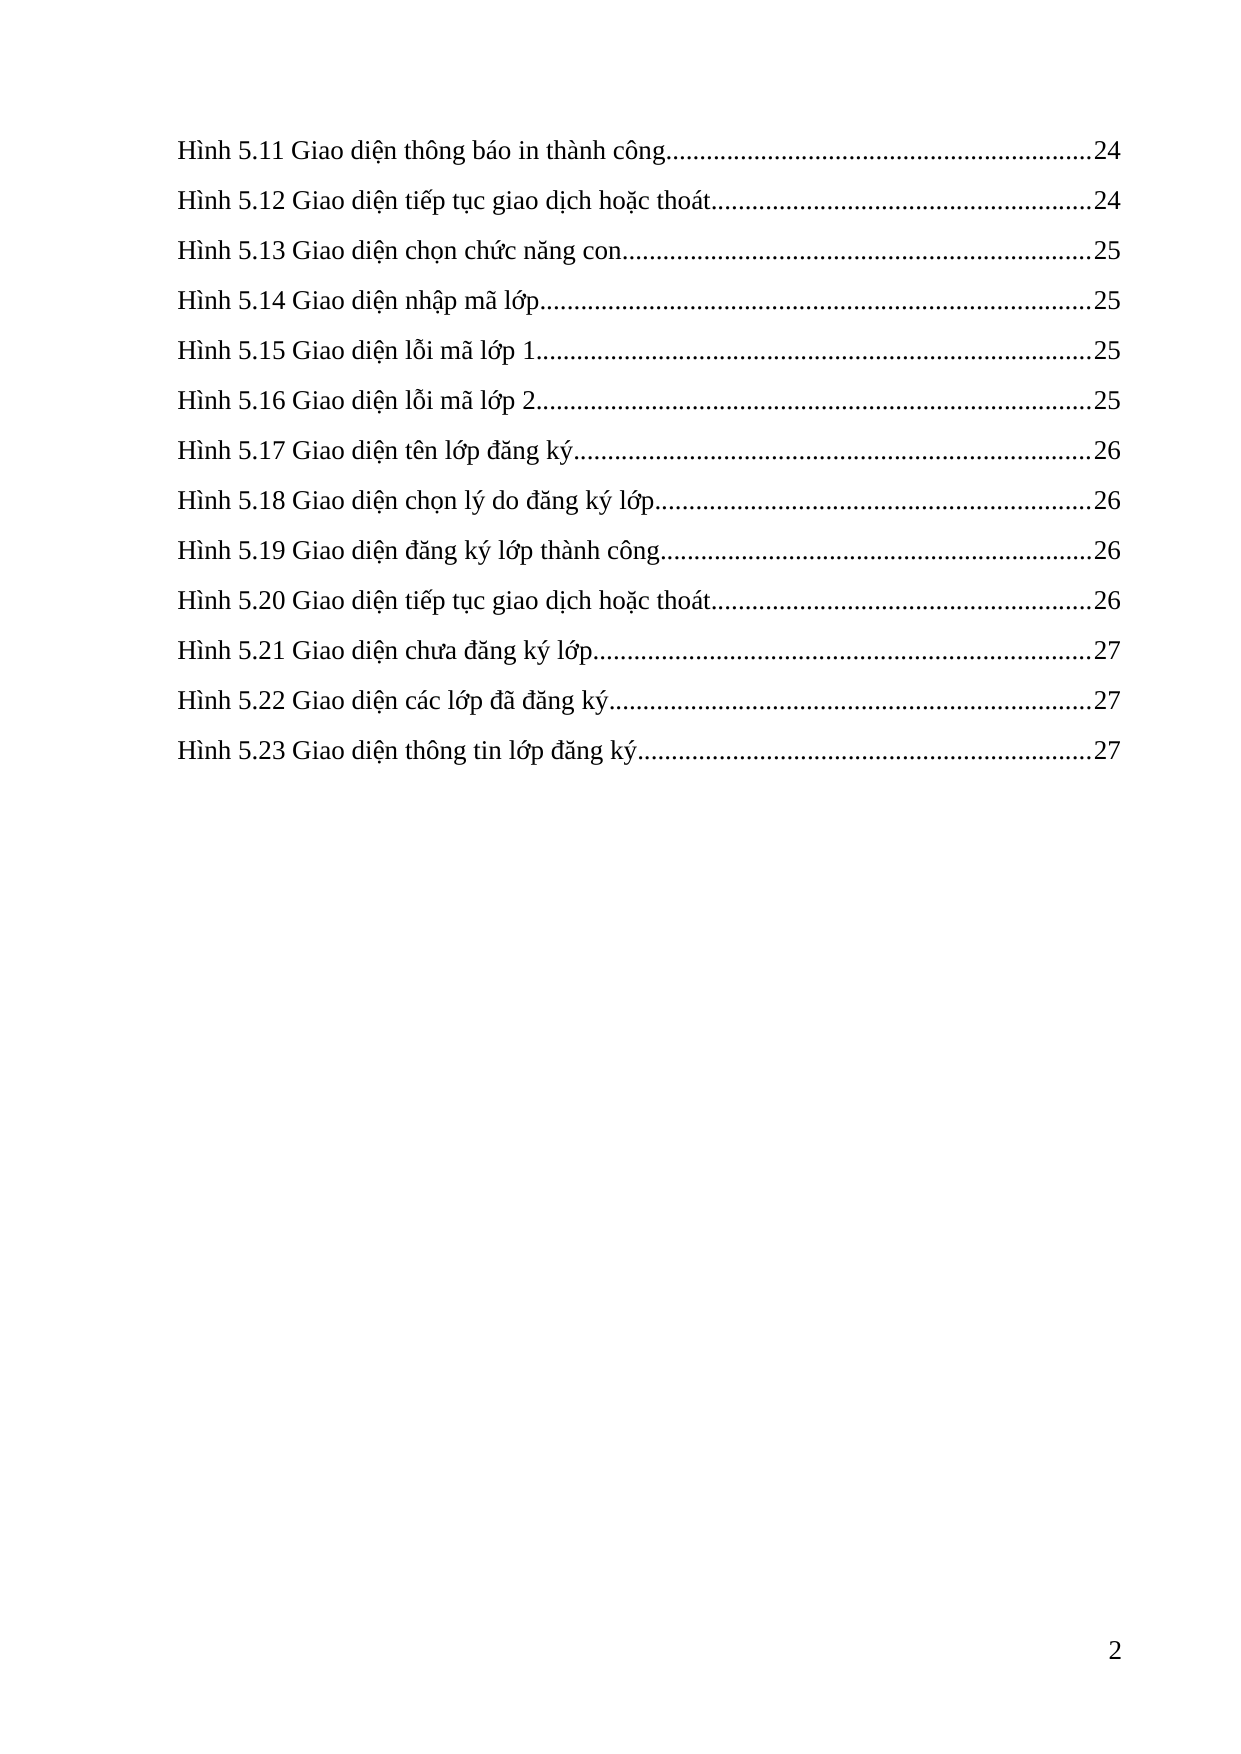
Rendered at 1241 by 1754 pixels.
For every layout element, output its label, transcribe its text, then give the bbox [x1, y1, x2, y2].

text Hình 5.11 Giao diện thông báo in thành công 24 [177, 131, 1122, 169]
text Hình 5.16 Giao diện lỗi mã lớp 2 25 [177, 381, 1122, 419]
text Hình 5.21 Giao diện chưa đăng ký lớp 27 [177, 631, 1122, 669]
text Hình 5.14 Giao diện nhập mã lớp 25 [177, 281, 1122, 319]
text Hình 5.18 Giao diện chọn lý do đăng ký lớp 26 [177, 481, 1122, 519]
text Hình 5.15 Giao diện lỗi mã lớp 1 25 [177, 331, 1122, 369]
text Hình 5.13 Giao diện chọn chức năng con 25 [177, 231, 1122, 269]
text Hình 5.22 Giao diện các lớp đã đăng ký 27 [177, 681, 1122, 719]
text Hình 5.20 Giao diện tiếp tục giao dịch hoặc thoát 26 [177, 581, 1122, 619]
text Hình 5.17 Giao diện tên lớp đăng ký 26 [177, 431, 1122, 469]
text Hình 5.23 Giao diện thông tin lớp đăng ký 27 [177, 731, 1122, 769]
text Hình 5.12 Giao diện tiếp tục giao dịch hoặc thoát 24 [177, 181, 1122, 219]
text Hình 5.19 Giao diện đăng ký lớp thành công 26 [177, 531, 1122, 569]
